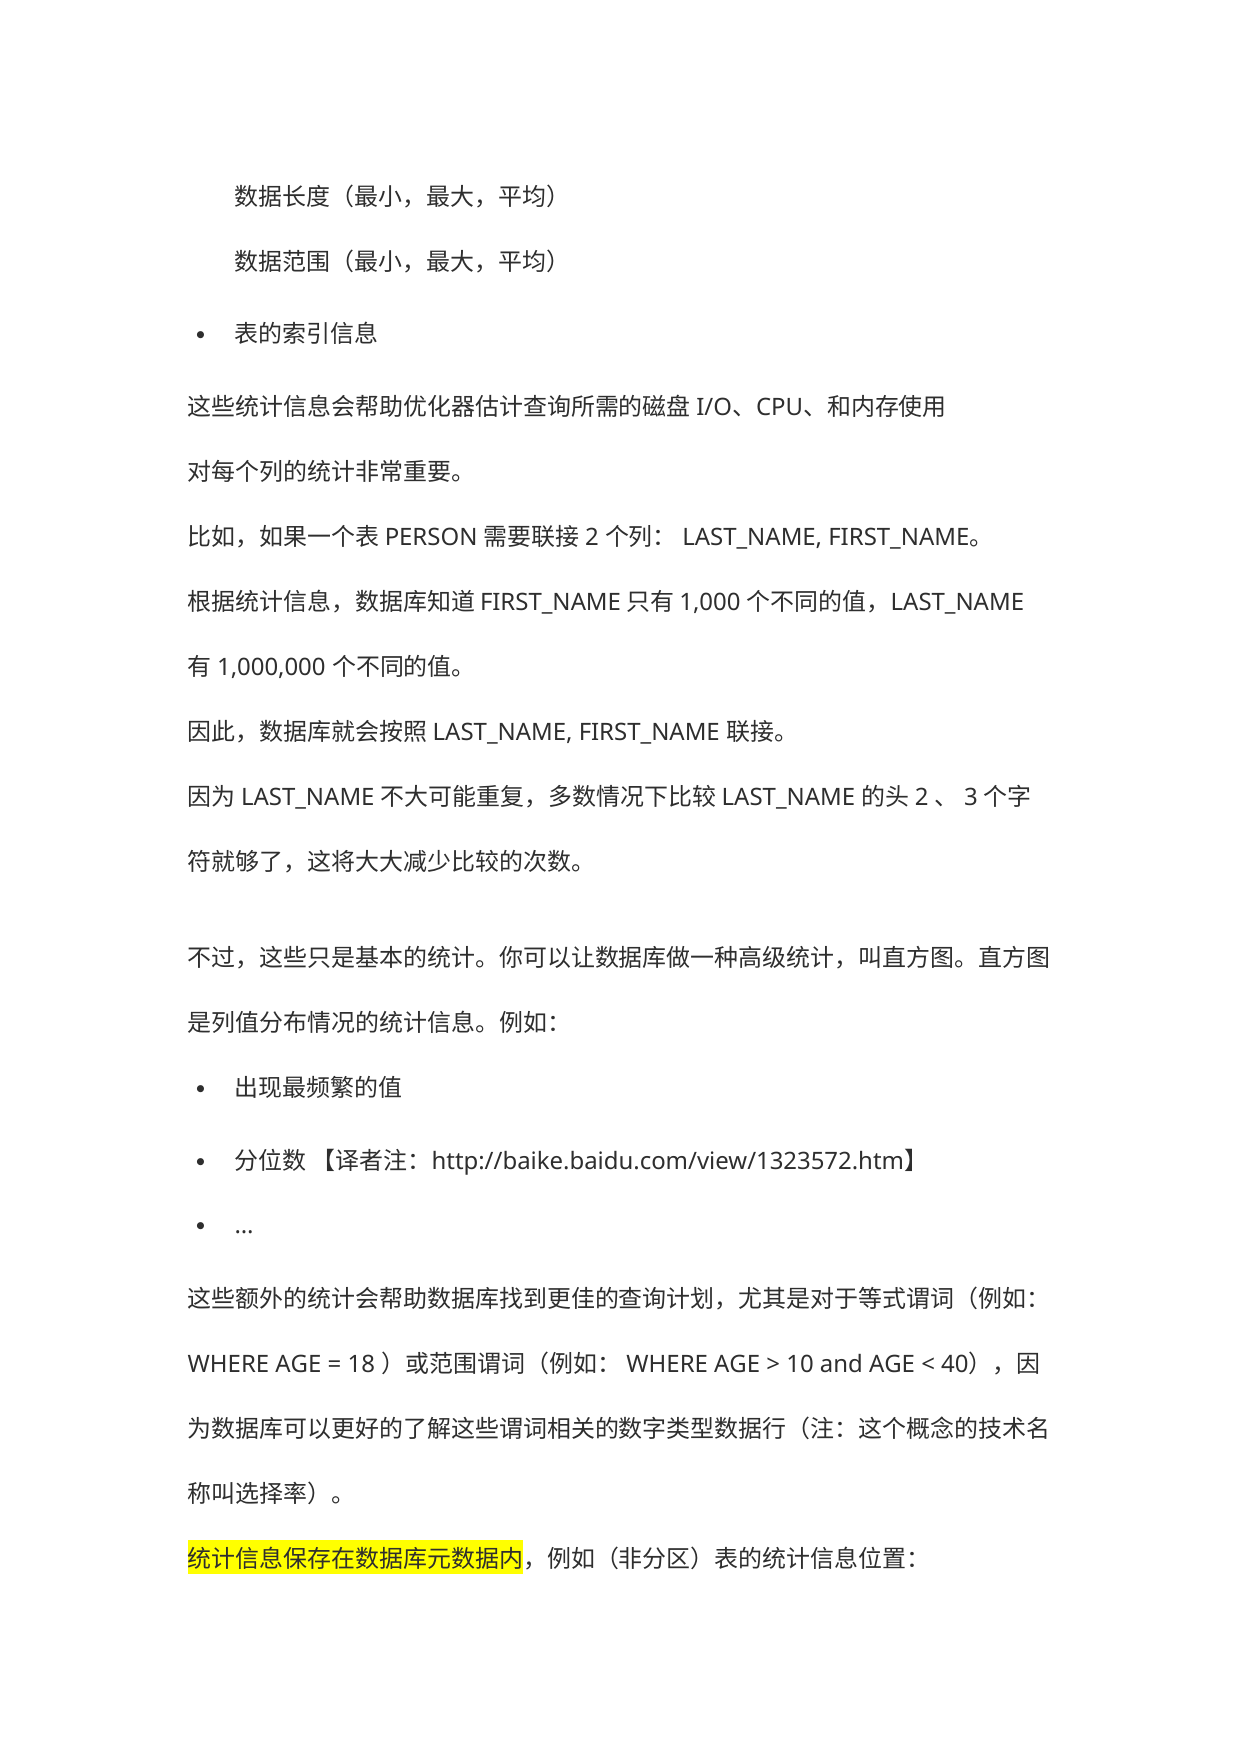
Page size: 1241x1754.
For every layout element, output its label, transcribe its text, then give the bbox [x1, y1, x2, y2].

text 对每个列的统计非常重要。 比如，如果一个表 PERSON 需要联接 2 个列： LAST_NAME, FIRST_NAME。 根据统计信息，数据库知道FIRST_NAME只有 1,000 个不同的值，LAST_NAME 有 1,000,000 个不同的值。 因此，数据库就会按照 LAST_NAME, FIRST_NAME 联接。 因为 LAST_NAME 不大可能重复，多数情况下比较 LAST_NAME 的头 2 、 3 个字符就够了，这将大大减少比较的次数。 [187, 438, 1053, 893]
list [197, 162, 1053, 292]
list 分位数 【译者注：http://baike.baidu.com/view/1323572.htm】 [197, 1127, 1053, 1192]
text 不过，这些只是基本的统计。你可以让数据库做一种高级统计，叫直方图。直方图是列值分布情况的统计信息。例如： [187, 924, 1053, 1054]
text 统计信息保存在数据库元数据内，例如（非分区）表的统计信息位置： [187, 1524, 1053, 1589]
list … [197, 1192, 1053, 1257]
text 这些额外的统计会帮助数据库找到更佳的查询计划，尤其是对于等式谓词（例如： WHERE AGE = 18 ）或范围谓词（例如： WHERE AGE > 10 and AGE < 40），因为数据库可以更好的了解这些谓词相关的数字类型数据行（注：这个概念的技术名称叫选择率）。 [187, 1264, 1053, 1524]
list 表的索引信息 [197, 300, 1053, 365]
text 这些统计信息会帮助优化器估计查询所需的磁盘 I/O、CPU、和内存使用 [187, 373, 1053, 438]
list 出现最频繁的值 [197, 1054, 1053, 1119]
